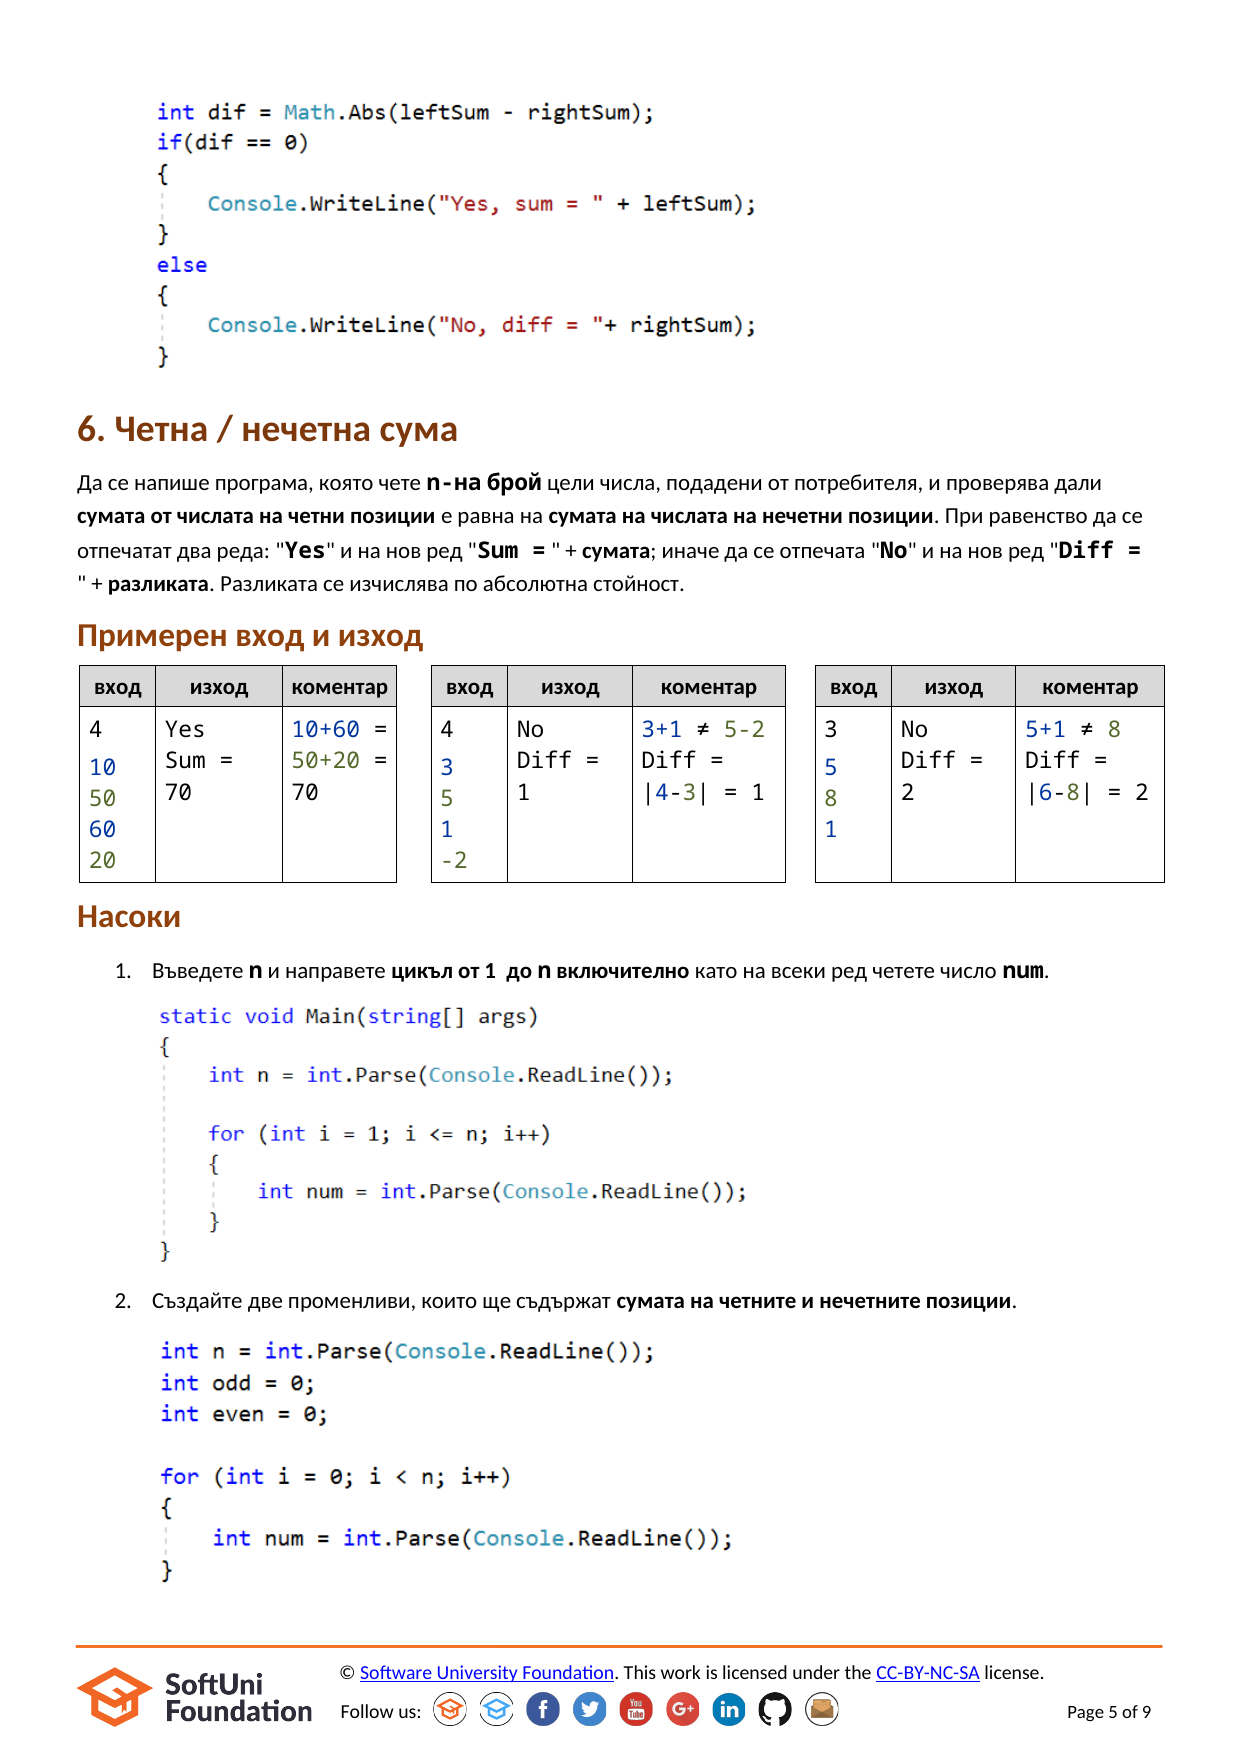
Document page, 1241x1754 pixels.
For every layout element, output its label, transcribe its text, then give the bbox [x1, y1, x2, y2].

picture [712, 1693, 722, 1703]
table_header коментар [283, 666, 396, 706]
table_header изход [892, 666, 1015, 706]
table_cell 10+60 = 50+20 = 70 [283, 707, 396, 882]
picture [619, 1692, 653, 1726]
table_header вход [816, 666, 891, 706]
picture [736, 1716, 746, 1726]
picture [151, 1331, 740, 1589]
subtitle Насоки [77, 895, 1163, 936]
subtitle Примерен вход и изход [77, 614, 1163, 655]
table_header вход [80, 666, 155, 706]
table_header коментар [1016, 666, 1164, 706]
table_header [786, 665, 815, 882]
table_header вход [432, 666, 507, 706]
table_header коментар [633, 666, 785, 706]
picture [526, 1692, 560, 1726]
picture [758, 1692, 792, 1726]
picture [805, 1692, 839, 1726]
picture [736, 1693, 746, 1703]
table_cell 4 3 5 1 -2 [432, 707, 507, 882]
table_cell 5+1 ≠ 8 Diff = |6-8| = 2 [1016, 707, 1164, 882]
picture [151, 95, 765, 380]
picture [712, 1716, 722, 1726]
picture [151, 1002, 758, 1270]
list Въведете n и направете цикъл от 1 до n включително като на всеки ред четете число num. [114, 954, 1163, 986]
table_cell 3+1 ≠ 5-2 Diff = |4-3| = 1 [633, 707, 785, 882]
table_header изход [508, 666, 632, 706]
table_header изход [156, 666, 282, 706]
table_cell Yes Sum = 70 [156, 707, 282, 882]
table_cell 3 5 8 1 [816, 707, 891, 882]
table_cell No Diff = 2 [892, 707, 1015, 882]
text Да се напише програма, която чете n-на брой цели числа, подадени от потребителя, и проверява дали сумата от числата на четни позиции е равна на сумата на числата на нечетни позиции. При равенство да се отпечатат два реда: "Yes" и на нов ред "Sum = " + сумата; иначе да се отпечата "No" и на нов ред "Diff = " + разликата. Разликата се изчислява по абсолютна стойност. [77, 466, 1163, 598]
picture [76, 1667, 312, 1727]
list Създайте две променливи, които ще съдържат сумата на четните и нечетните позиции. [114, 1286, 1163, 1314]
table_cell No Diff = 1 [508, 707, 632, 882]
table_header [397, 665, 431, 882]
subtitle Четна / нечетна сума [77, 405, 1163, 451]
table_cell 4 10 50 60 20 [80, 707, 155, 882]
picture [573, 1692, 607, 1726]
picture [666, 1692, 700, 1726]
picture [433, 1692, 467, 1726]
picture [727, 1707, 738, 1717]
picture [480, 1692, 513, 1726]
